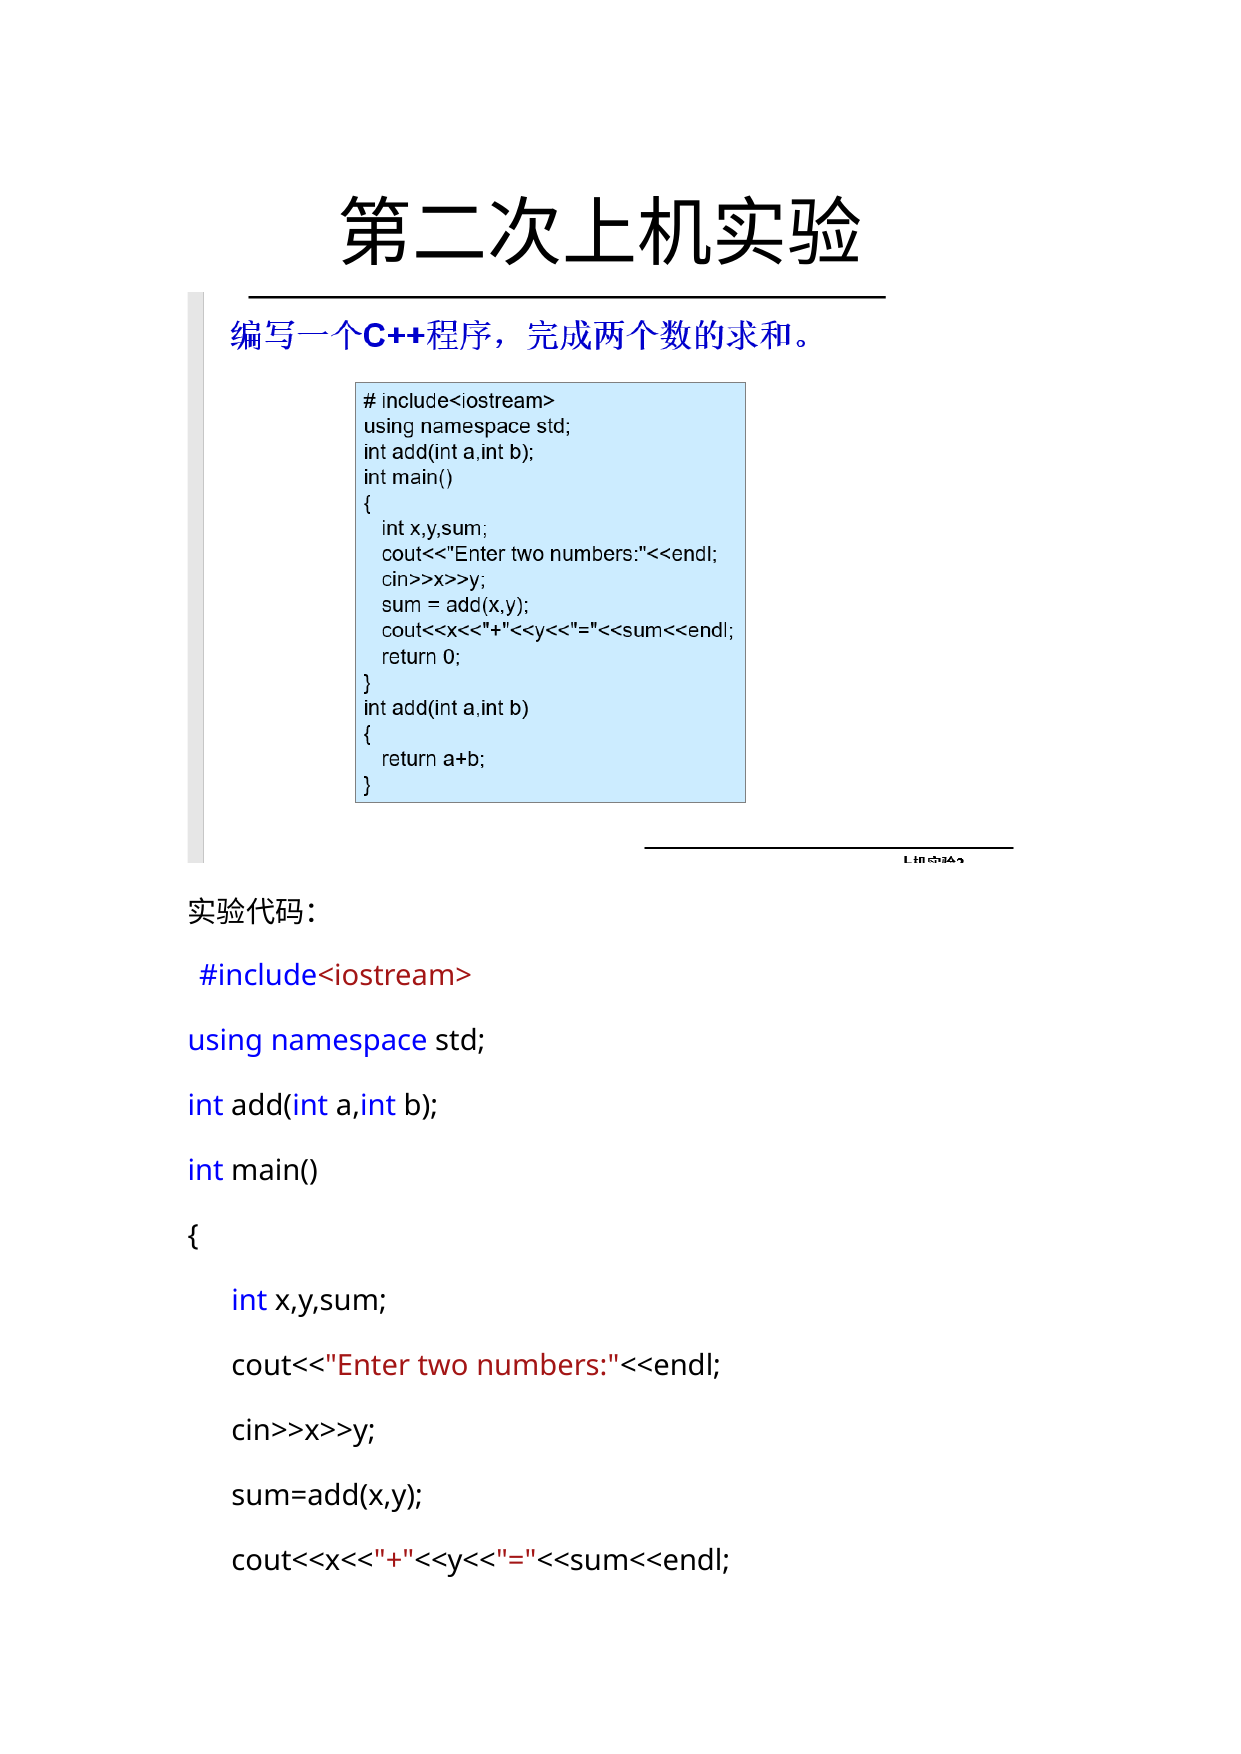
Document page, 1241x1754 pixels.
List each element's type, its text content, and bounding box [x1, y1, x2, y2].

text cout<<"Enter two numbers:"<<endl; [187, 1332, 1053, 1397]
text using namespace std; [187, 1007, 1053, 1072]
text int add(int a,int b); [187, 1072, 1053, 1137]
text sum=add(x,y); [187, 1462, 1053, 1527]
text 实验代码： [187, 877, 1053, 942]
text { [187, 1202, 1053, 1267]
text cin>>x>>y; [187, 1397, 1053, 1462]
text 第二次上机实验 [187, 162, 1053, 292]
text int x,y,sum; [187, 1267, 1053, 1332]
picture [187, 292, 1053, 863]
text int main() [187, 1137, 1053, 1202]
text cout<<x<<"+"<<y<<"="<<sum<<endl; [187, 1527, 1053, 1592]
text #include<iostream> [187, 942, 1053, 1007]
